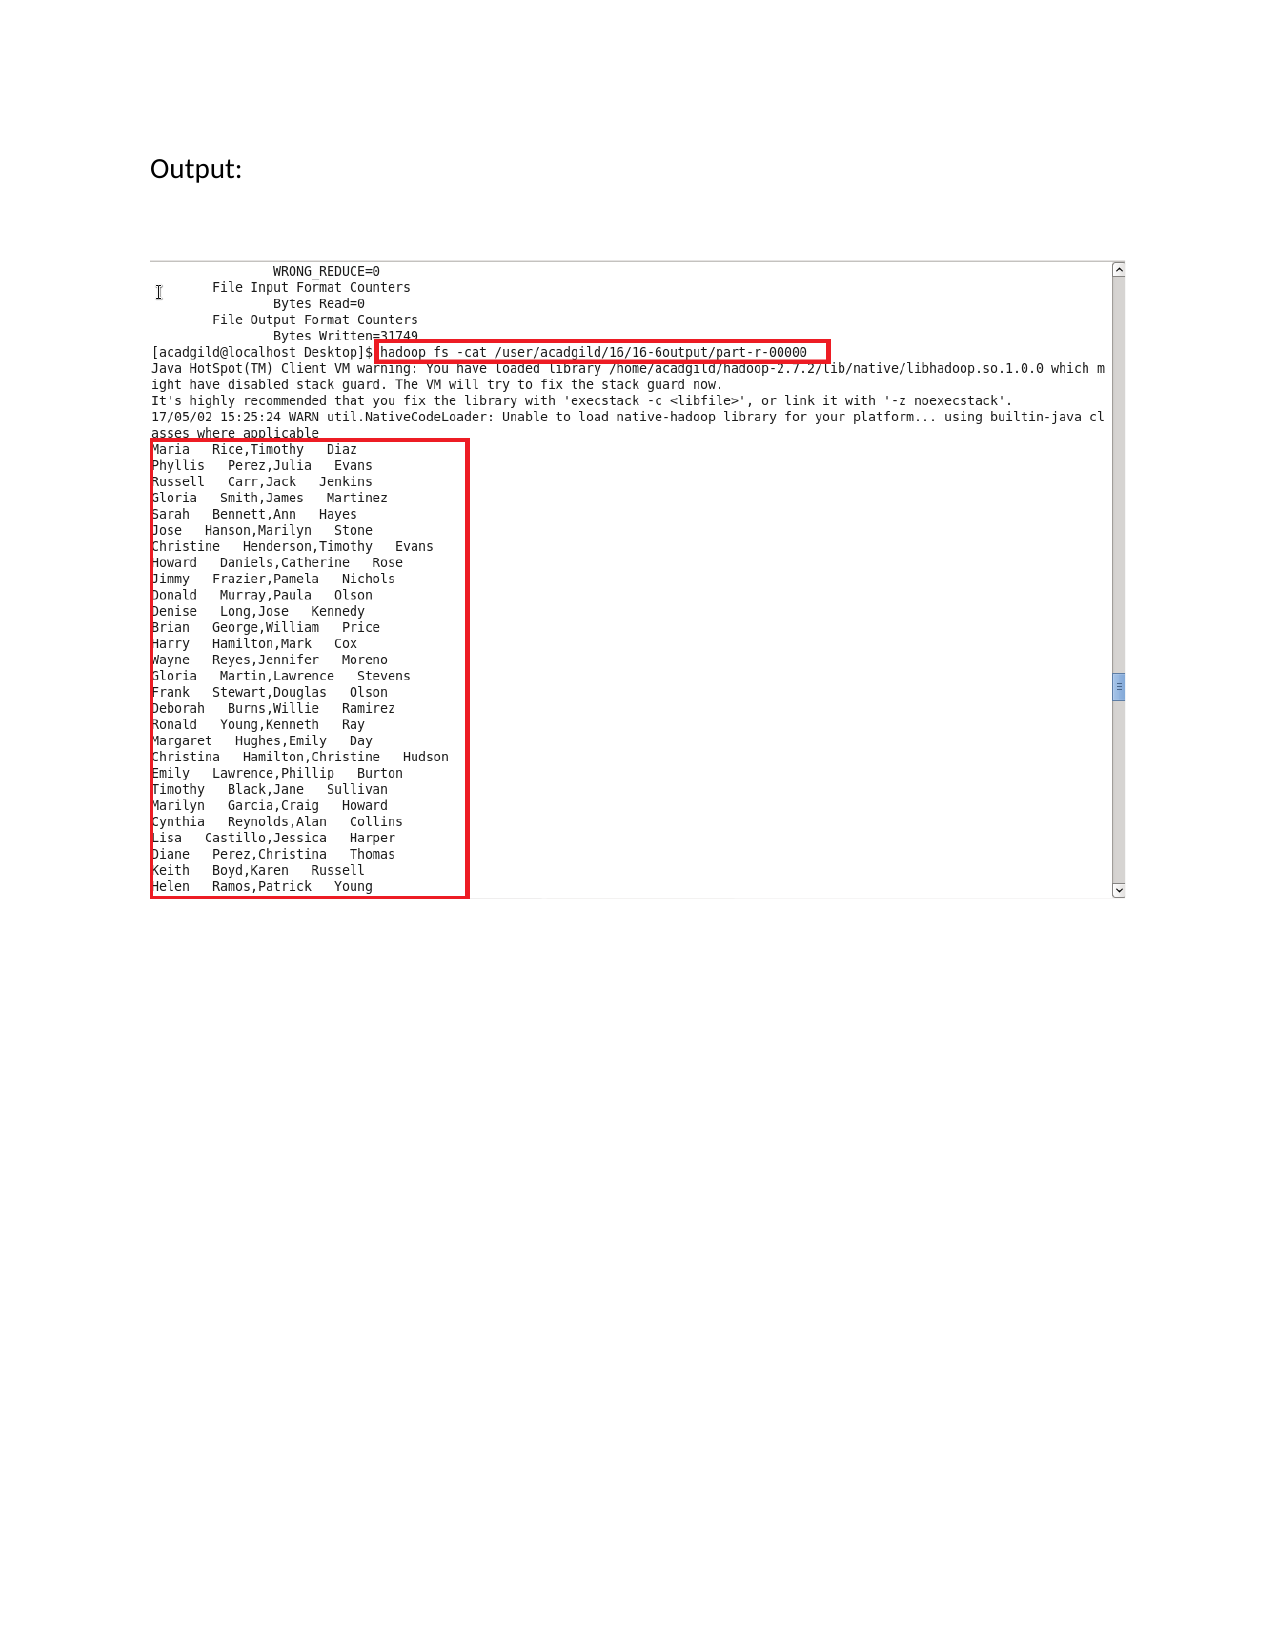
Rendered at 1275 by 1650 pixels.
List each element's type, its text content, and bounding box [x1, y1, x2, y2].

picture [150, 260, 1125, 899]
text Output: [150, 150, 1125, 186]
